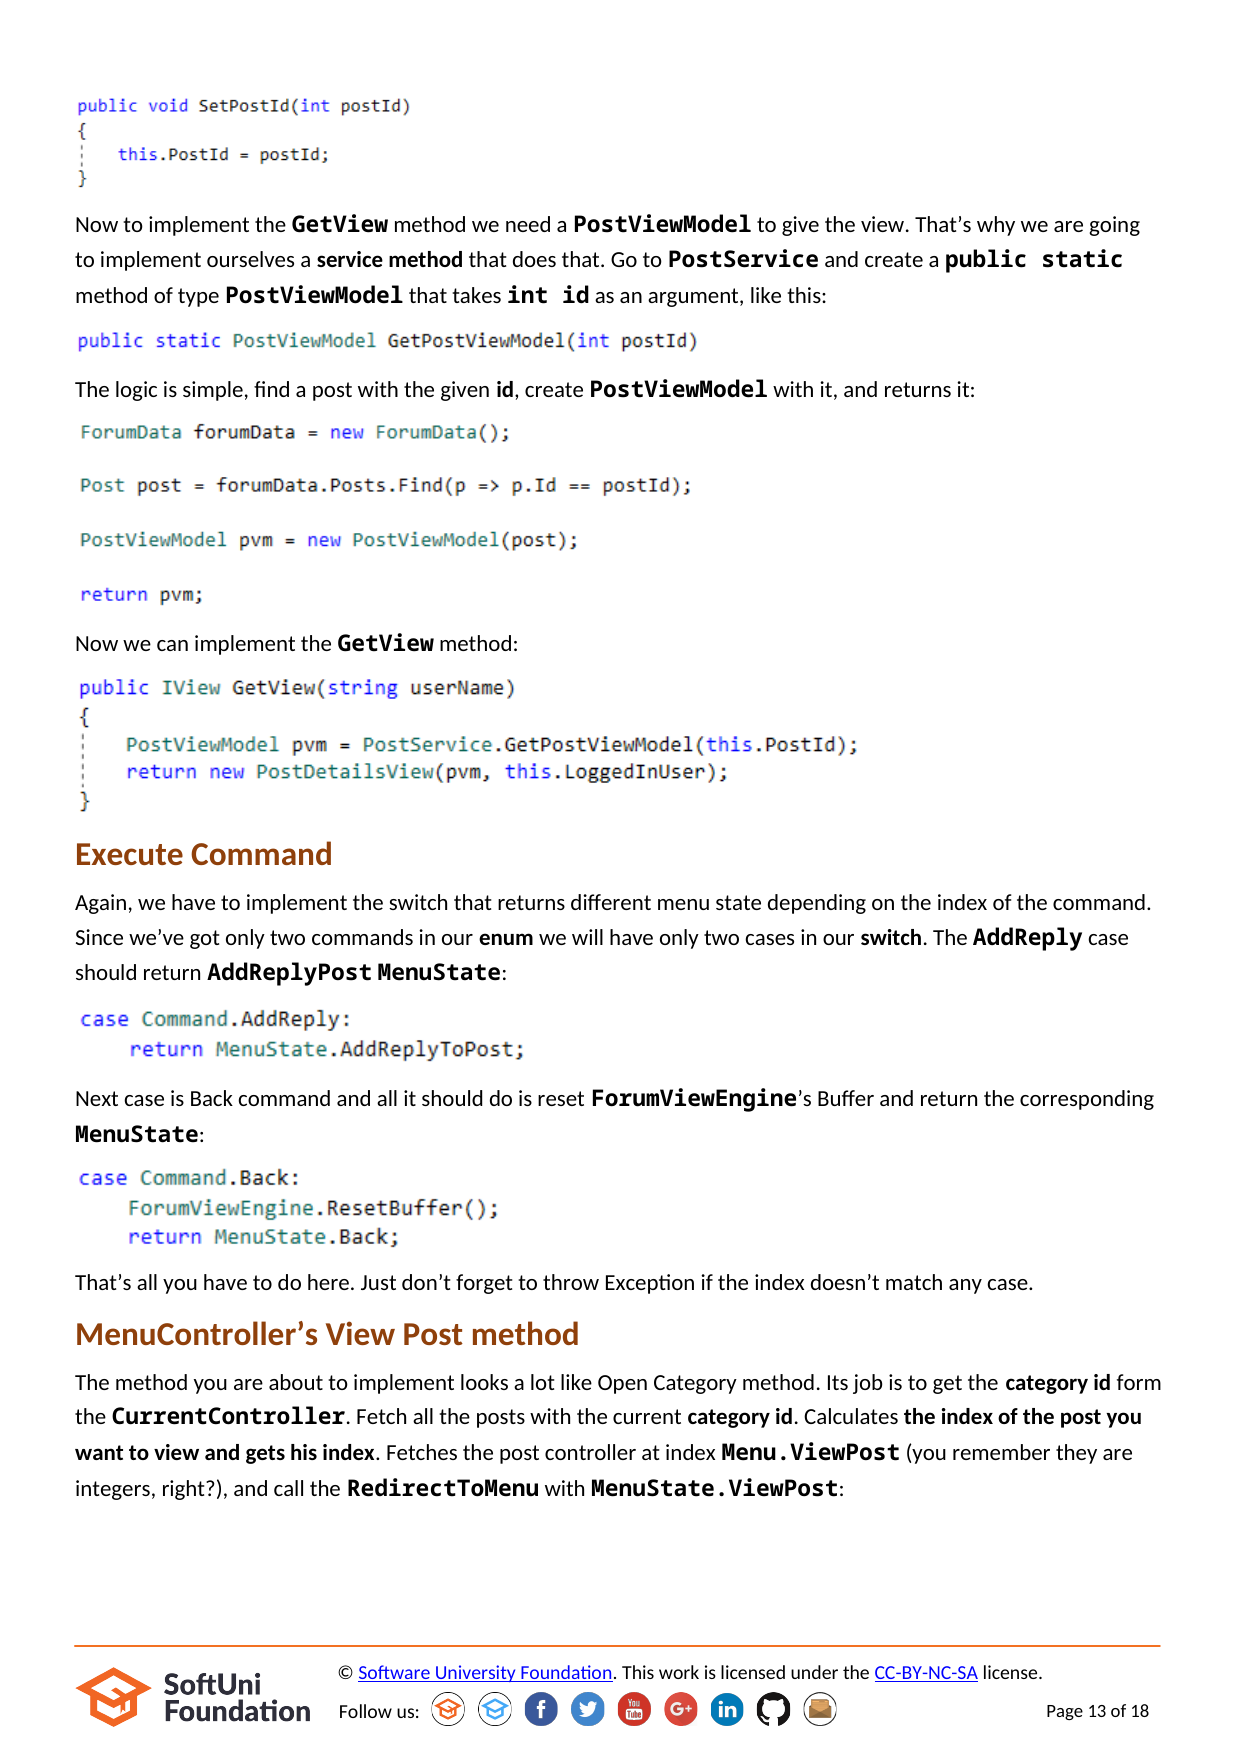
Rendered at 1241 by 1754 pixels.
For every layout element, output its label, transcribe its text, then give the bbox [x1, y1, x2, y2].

picture [431, 1692, 465, 1726]
picture [75, 1667, 310, 1727]
text The logic is simple, find a post with the given id, create PostViewModel with it, and returns it: [75, 372, 1165, 404]
picture [711, 1693, 720, 1701]
picture [734, 1693, 744, 1703]
text Again, we have to implement the switch that returns different menu state depending on the index of the command. Since we’ve got only two commands in our enum we will have only two cases in our switch. The AddReply case should return AddReplyPost MenuState: [75, 888, 1165, 988]
picture [803, 1692, 837, 1726]
picture [75, 1166, 504, 1252]
picture [711, 1718, 720, 1726]
picture [617, 1692, 651, 1726]
text That’s all you have to do here. Just don’t forget to throw Exception if the index doesn’t match any case. [75, 1268, 1165, 1296]
picture [75, 327, 697, 356]
picture [75, 421, 697, 611]
text The method you are about to implement looks a lot like Open Category method. Its job is to get the category id form the CurrentController. Fetch all the posts with the current category id. Calculates the index of the post you want to view and gets his index. Fetches the post controller at index Menu.ViewPost (you remember they are integers, right?), and call the RedirectToMenu with MenuState.ViewPost: [75, 1368, 1165, 1503]
subtitle Execute Command [75, 833, 1165, 873]
picture [725, 1707, 736, 1717]
text Now we can implement the GetView method: [75, 627, 1165, 658]
picture [734, 1716, 744, 1726]
picture [664, 1692, 698, 1726]
picture [75, 95, 411, 191]
picture [571, 1692, 605, 1726]
picture [75, 1004, 527, 1066]
subtitle MenuController’s View Post method [75, 1312, 1165, 1353]
picture [756, 1692, 790, 1726]
text Next case is Back command and all it should do is reset ForumViewEngine’s Buffer and return the corresponding MenuState: [75, 1082, 1165, 1149]
picture [478, 1692, 512, 1726]
picture [75, 675, 861, 816]
picture [524, 1692, 558, 1726]
text Now to implement the GetView method we need a PostViewModel to give the view. That’s why we are going to implement ourselves a service method that does that. Go to PostService and create a public static method of type PostViewModel that takes int id as an argument, like this: [75, 207, 1165, 311]
